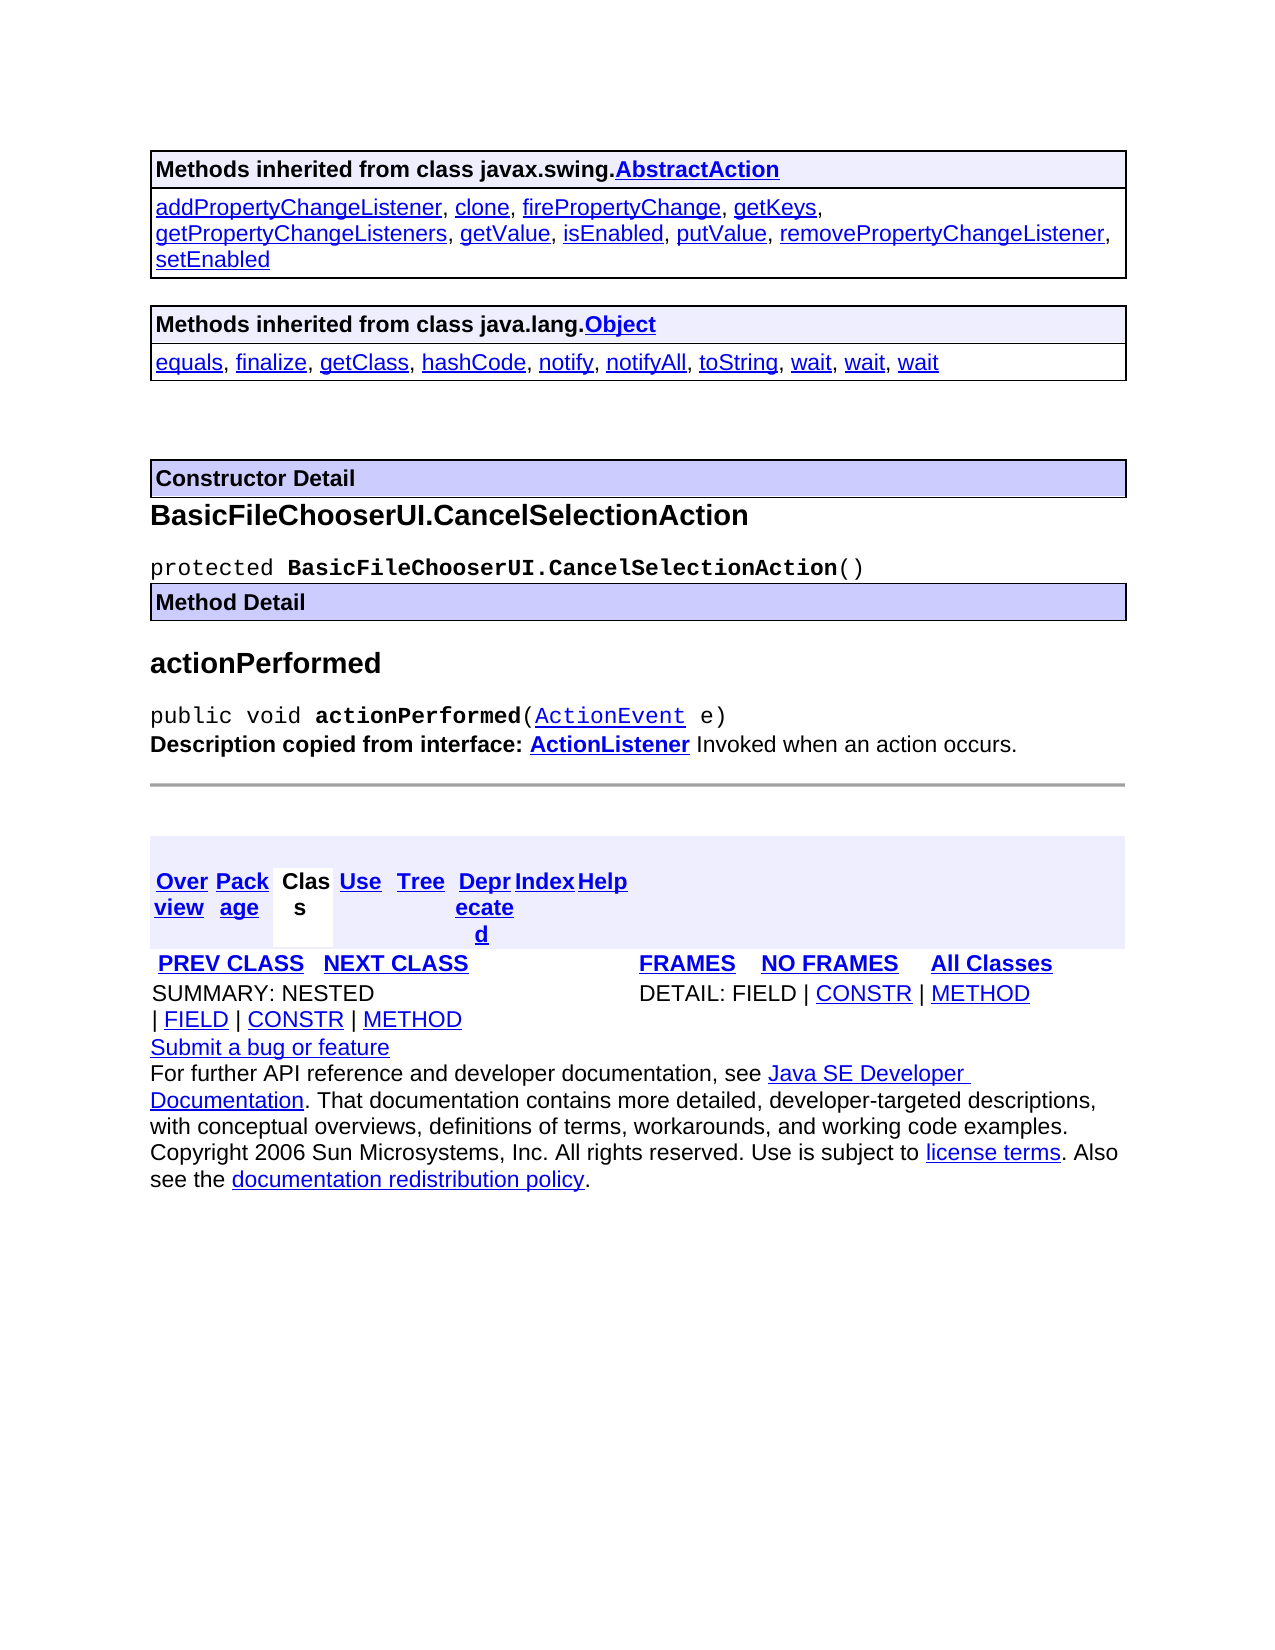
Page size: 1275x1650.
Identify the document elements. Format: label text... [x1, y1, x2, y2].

table_cell PREV CLASS NEXT CLASS [150, 949, 637, 978]
text Submit a bug or feature [150, 1034, 1125, 1060]
table_cell DETAIL: FIELD | CONSTR | METHOD [638, 978, 1125, 1034]
text For further API reference and developer documentation, see Java SE Developer Documentation. That documentation contains more detailed, developer-targeted descriptions, with conceptual overviews, definitions of terms, workarounds, and working code examples. [150, 1060, 1125, 1139]
table_header Constructor Detail [152, 461, 1125, 496]
text Copyright 2006 Sun Microsystems, Inc. All rights reserved. Use is subject to license terms. Also see the documentation redistribution policy. [150, 1139, 1125, 1192]
table_header Methods inherited from class javax.swing.AbstractAction [152, 152, 1125, 187]
subtitle BasicFileChooserUI.CancelSelectionAction [150, 498, 1125, 531]
text Description copied from interface: ActionListener Invoked when an action occurs. [150, 731, 1125, 757]
table_cell addPropertyChangeListener, clone, firePropertyChange, getKeys, getPropertyChangeListeners, getValue, isEnabled, putValue, removePropertyChangeListener, setEnabled [152, 189, 1125, 277]
text public void actionPerformed(ActionEvent e) [150, 705, 1125, 731]
text protected BasicFileChooserUI.CancelSelectionAction() [150, 556, 1125, 582]
table_header [150, 836, 1125, 949]
table_cell SUMMARY: NESTED | FIELD | CONSTR | METHOD [150, 978, 637, 1034]
table_header Methods inherited from class java.lang.Object [152, 307, 1125, 342]
subtitle actionPerformed [150, 646, 1125, 680]
table_cell FRAMES NO FRAMES All Classes [638, 949, 1125, 978]
table_cell equals, finalize, getClass, hashCode, notify, notifyAll, toString, wait, wait, wait [152, 344, 1125, 380]
table_header Method Detail [152, 584, 1125, 620]
